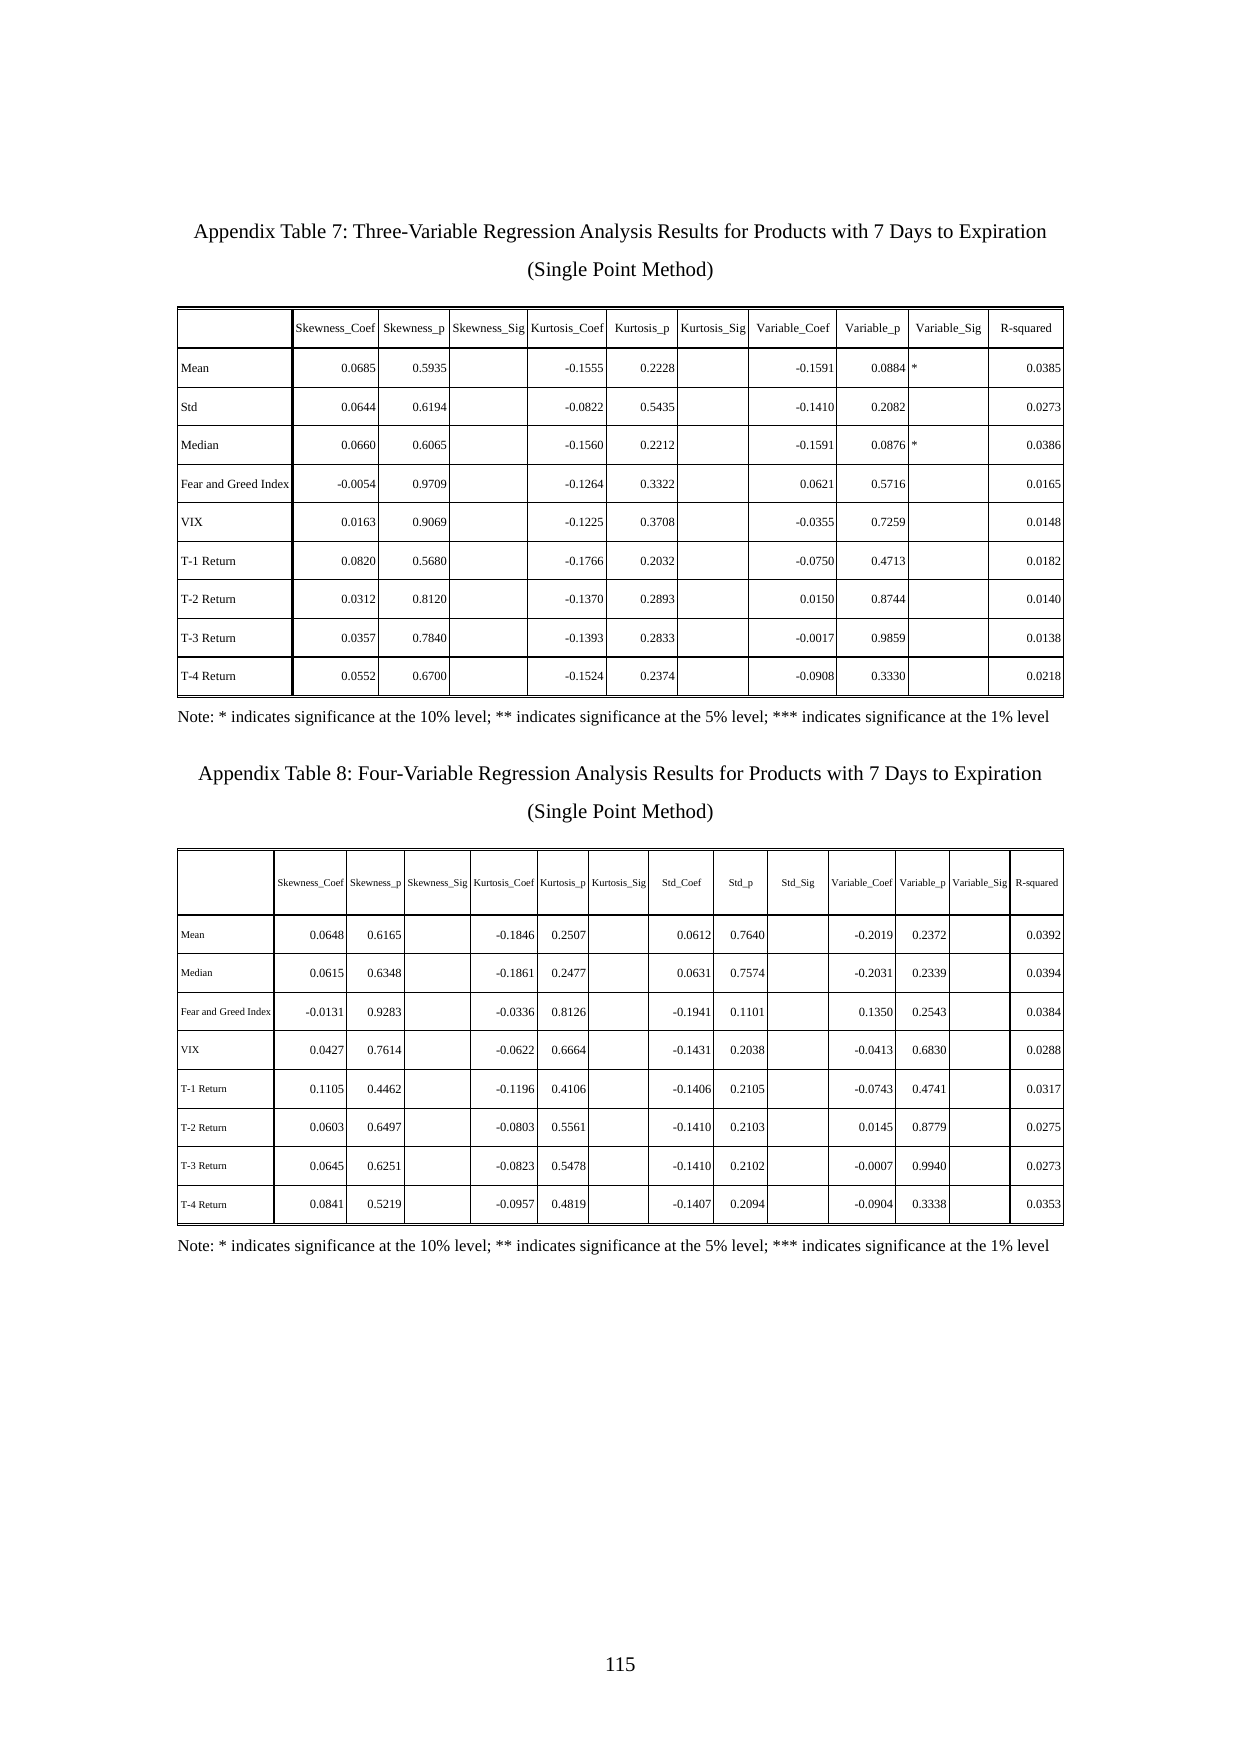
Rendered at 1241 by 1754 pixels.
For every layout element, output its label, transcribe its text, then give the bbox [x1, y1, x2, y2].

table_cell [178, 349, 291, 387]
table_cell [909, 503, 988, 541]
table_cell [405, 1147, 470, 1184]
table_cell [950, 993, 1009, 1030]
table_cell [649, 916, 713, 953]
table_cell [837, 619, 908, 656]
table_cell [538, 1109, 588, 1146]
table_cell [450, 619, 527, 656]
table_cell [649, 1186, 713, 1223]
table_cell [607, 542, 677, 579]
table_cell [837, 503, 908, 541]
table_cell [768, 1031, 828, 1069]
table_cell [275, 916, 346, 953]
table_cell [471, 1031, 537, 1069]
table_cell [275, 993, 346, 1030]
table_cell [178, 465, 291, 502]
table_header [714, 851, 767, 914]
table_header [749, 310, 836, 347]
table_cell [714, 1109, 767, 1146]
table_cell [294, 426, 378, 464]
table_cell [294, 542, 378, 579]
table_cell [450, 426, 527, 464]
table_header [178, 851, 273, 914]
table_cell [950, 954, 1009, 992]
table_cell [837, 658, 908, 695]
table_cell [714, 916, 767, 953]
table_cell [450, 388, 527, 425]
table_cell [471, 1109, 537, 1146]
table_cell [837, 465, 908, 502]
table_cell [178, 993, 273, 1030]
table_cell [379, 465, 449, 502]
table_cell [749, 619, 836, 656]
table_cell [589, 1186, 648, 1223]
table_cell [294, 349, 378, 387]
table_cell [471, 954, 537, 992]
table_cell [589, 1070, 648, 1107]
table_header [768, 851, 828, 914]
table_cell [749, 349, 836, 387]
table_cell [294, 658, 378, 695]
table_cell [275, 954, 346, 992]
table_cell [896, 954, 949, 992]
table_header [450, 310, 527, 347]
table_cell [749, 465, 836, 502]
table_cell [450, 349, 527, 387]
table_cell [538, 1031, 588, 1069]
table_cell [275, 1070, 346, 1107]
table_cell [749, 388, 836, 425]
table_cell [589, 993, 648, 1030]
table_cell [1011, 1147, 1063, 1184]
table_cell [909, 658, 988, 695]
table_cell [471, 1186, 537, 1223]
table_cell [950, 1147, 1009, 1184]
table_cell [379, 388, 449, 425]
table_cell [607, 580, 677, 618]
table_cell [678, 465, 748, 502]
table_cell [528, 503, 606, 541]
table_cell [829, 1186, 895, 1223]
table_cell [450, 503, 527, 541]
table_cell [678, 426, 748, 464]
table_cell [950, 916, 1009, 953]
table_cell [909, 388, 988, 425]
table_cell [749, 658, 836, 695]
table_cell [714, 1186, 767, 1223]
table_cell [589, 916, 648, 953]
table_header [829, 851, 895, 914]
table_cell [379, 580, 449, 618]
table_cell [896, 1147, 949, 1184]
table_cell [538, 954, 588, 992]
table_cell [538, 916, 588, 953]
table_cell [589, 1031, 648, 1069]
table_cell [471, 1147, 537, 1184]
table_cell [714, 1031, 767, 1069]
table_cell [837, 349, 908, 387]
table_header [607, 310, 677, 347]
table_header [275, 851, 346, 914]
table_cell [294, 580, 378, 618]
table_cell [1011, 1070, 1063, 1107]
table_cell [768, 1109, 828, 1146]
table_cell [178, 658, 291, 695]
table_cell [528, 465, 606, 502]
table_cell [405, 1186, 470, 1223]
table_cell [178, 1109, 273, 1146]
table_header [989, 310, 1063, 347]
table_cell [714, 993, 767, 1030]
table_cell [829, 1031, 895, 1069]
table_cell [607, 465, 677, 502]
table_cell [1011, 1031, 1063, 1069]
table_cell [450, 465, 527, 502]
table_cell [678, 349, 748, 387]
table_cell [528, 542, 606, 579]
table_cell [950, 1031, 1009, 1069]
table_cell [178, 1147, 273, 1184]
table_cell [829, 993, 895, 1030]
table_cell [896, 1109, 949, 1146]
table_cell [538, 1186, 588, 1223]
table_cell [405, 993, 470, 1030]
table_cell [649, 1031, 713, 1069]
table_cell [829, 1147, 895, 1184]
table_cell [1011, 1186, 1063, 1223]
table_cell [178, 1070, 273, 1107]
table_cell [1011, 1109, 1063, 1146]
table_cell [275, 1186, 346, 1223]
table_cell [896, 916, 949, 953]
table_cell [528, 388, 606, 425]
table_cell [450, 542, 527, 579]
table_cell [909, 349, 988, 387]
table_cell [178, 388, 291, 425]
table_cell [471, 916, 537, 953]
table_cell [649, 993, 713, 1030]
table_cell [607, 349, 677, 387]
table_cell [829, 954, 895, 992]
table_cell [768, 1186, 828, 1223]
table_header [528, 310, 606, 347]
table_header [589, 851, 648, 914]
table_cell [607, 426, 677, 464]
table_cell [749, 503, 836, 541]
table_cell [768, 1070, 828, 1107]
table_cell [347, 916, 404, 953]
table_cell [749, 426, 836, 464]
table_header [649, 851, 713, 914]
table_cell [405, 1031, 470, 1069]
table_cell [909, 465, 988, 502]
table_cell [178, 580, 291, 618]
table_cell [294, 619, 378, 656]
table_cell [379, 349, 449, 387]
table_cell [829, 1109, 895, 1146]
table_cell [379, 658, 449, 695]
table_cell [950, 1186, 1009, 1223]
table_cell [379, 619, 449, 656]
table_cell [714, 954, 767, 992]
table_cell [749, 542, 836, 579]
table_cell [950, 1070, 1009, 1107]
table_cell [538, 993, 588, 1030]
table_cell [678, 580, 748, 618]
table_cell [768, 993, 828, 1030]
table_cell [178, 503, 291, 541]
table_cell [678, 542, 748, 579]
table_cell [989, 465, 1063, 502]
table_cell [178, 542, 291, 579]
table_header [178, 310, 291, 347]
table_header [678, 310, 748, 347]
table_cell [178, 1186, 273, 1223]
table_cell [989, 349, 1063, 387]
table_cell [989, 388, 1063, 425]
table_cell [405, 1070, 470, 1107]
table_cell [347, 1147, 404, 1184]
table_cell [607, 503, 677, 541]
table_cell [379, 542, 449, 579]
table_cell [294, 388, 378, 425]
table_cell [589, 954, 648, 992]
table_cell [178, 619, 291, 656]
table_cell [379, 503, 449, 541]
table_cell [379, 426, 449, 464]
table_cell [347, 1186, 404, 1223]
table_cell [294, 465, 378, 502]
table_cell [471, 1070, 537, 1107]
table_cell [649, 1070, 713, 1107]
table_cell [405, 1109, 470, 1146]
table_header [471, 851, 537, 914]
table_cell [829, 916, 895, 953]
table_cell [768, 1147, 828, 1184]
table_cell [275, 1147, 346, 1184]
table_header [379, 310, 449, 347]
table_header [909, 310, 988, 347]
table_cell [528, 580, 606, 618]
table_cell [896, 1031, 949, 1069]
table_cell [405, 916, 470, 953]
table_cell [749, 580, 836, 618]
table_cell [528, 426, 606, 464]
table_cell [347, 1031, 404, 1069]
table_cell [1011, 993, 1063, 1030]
text Note: * indicates significance at the 10% level; ** indicates significance at the 5% level; *** indicates significance at the 1% level [177, 698, 1063, 736]
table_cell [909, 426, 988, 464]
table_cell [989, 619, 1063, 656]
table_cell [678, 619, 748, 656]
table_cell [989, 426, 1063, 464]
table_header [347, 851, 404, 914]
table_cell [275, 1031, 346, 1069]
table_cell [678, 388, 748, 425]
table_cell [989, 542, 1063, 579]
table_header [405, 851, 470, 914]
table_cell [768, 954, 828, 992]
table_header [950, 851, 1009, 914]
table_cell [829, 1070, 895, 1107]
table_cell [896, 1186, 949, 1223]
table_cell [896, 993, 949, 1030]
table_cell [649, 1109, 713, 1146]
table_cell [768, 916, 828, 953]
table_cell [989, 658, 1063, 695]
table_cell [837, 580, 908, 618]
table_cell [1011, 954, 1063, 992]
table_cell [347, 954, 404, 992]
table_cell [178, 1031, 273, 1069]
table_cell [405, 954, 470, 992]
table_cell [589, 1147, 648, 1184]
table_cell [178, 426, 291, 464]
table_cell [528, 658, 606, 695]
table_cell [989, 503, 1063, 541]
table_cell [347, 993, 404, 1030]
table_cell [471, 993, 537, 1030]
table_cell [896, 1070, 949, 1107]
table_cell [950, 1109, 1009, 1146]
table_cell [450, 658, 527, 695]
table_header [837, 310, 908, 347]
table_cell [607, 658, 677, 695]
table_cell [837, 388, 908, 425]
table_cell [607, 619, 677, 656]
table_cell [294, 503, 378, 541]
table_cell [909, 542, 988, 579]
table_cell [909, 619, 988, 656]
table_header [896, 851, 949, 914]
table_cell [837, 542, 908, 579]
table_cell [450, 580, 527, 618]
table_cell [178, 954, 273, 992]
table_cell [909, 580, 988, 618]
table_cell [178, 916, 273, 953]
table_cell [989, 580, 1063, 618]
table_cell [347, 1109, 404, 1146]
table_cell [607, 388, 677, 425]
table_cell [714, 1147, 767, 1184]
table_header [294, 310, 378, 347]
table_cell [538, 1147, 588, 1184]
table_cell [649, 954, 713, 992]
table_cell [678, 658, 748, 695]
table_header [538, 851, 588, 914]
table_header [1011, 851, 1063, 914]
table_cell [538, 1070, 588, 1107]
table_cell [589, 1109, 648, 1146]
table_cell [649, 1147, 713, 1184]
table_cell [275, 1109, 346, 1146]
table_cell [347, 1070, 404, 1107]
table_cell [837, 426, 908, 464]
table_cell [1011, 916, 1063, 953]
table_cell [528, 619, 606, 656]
text Note: * indicates significance at the 10% level; ** indicates significance at the 5% level; *** indicates significance at the 1% level [177, 1226, 1063, 1264]
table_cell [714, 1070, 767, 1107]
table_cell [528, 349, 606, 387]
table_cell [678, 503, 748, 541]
